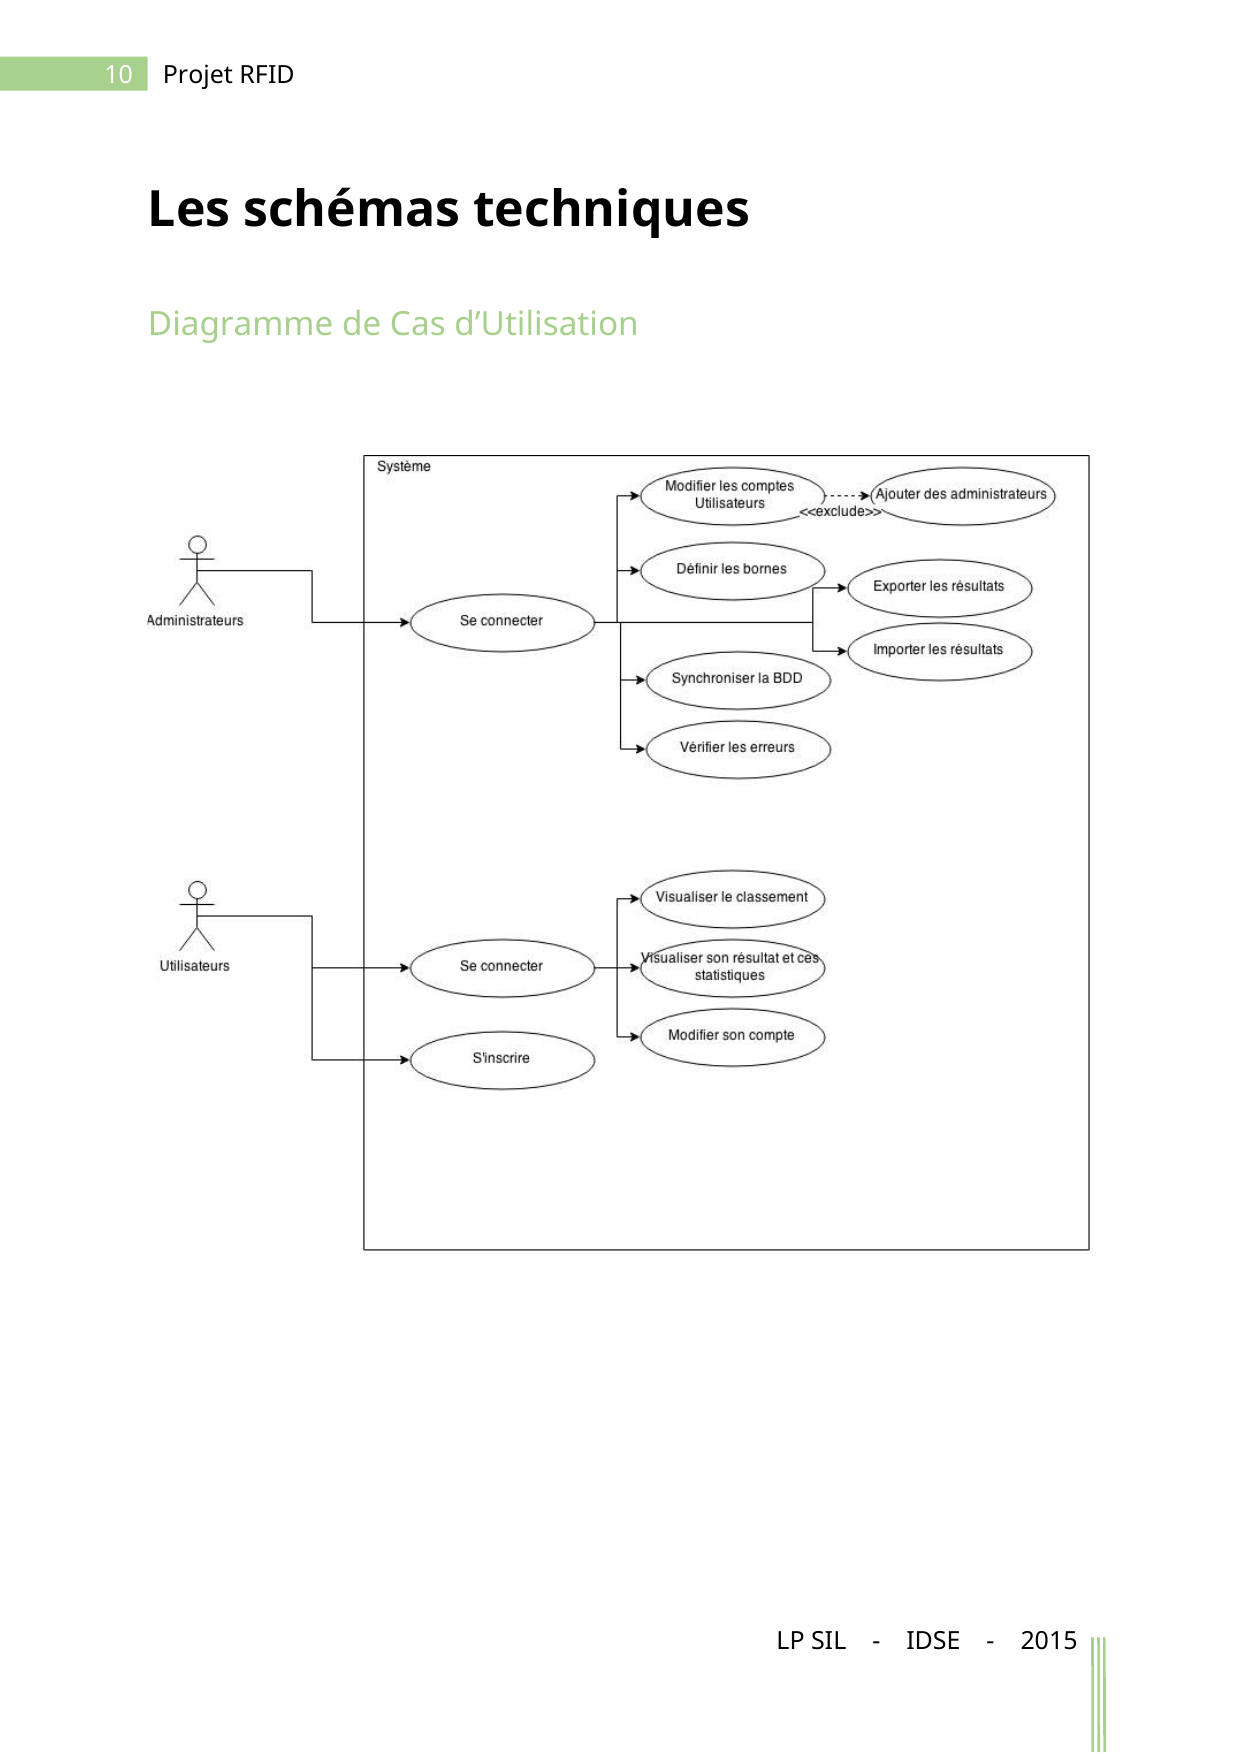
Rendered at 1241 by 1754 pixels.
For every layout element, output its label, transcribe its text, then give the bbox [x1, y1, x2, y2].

picture [147, 455, 1092, 1254]
subtitle Diagramme de Cas d’Utilisation [148, 299, 1093, 345]
subtitle Les schémas techniques [148, 173, 1093, 241]
